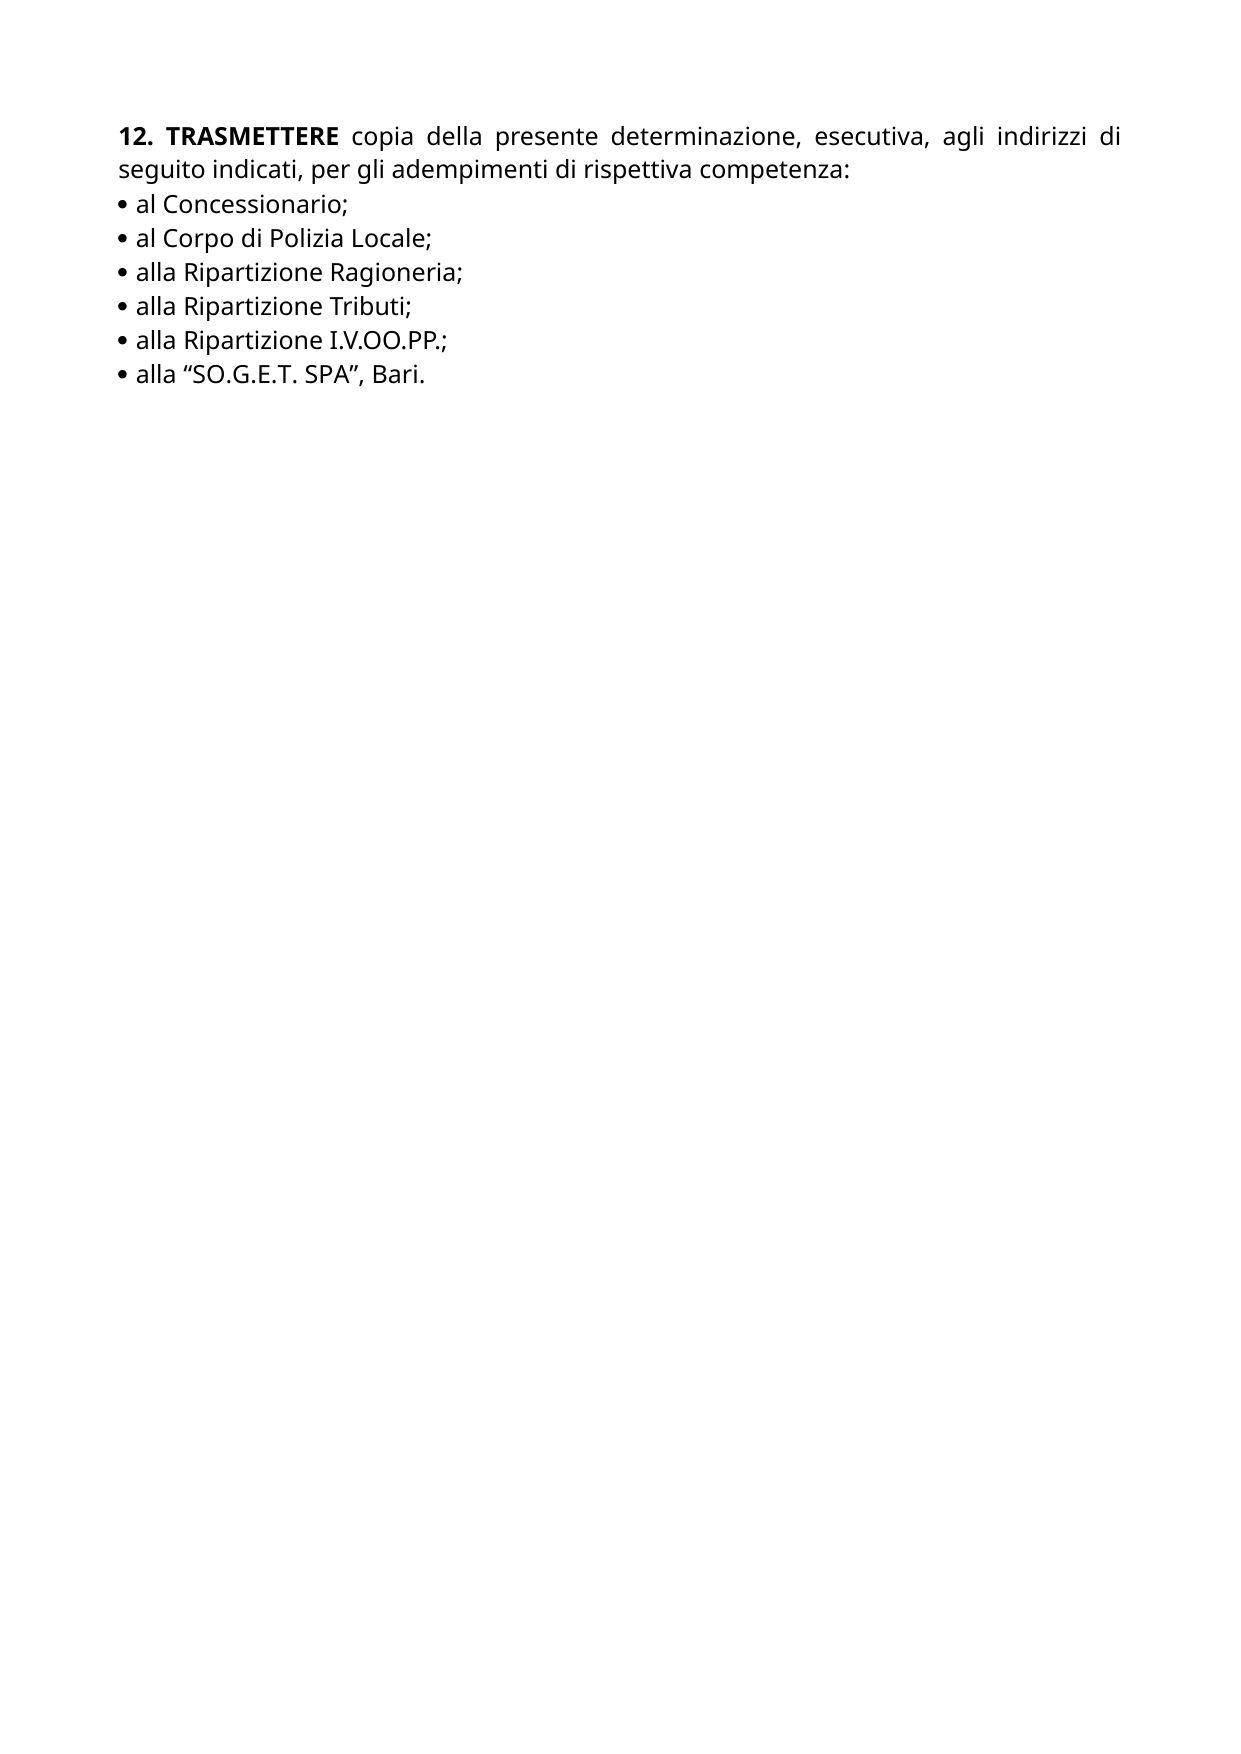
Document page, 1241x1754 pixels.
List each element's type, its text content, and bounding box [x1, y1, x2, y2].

list alla “SO.G.E.T. SPA”, Bari. [118, 357, 1122, 391]
list alla Ripartizione I.V.OO.PP.; [118, 322, 1122, 357]
list al Concessionario; [118, 186, 1122, 220]
list al Corpo di Polizia Locale; [118, 220, 1122, 254]
list alla Ripartizione Tributi; [118, 288, 1122, 322]
list alla Ripartizione Ragioneria; [118, 254, 1122, 288]
text 12. TRASMETTERE copia della presente determinazione, esecutiva, agli indirizzi di seguito indicati, per gli adempimenti di rispettiva competenza: [118, 118, 1122, 186]
